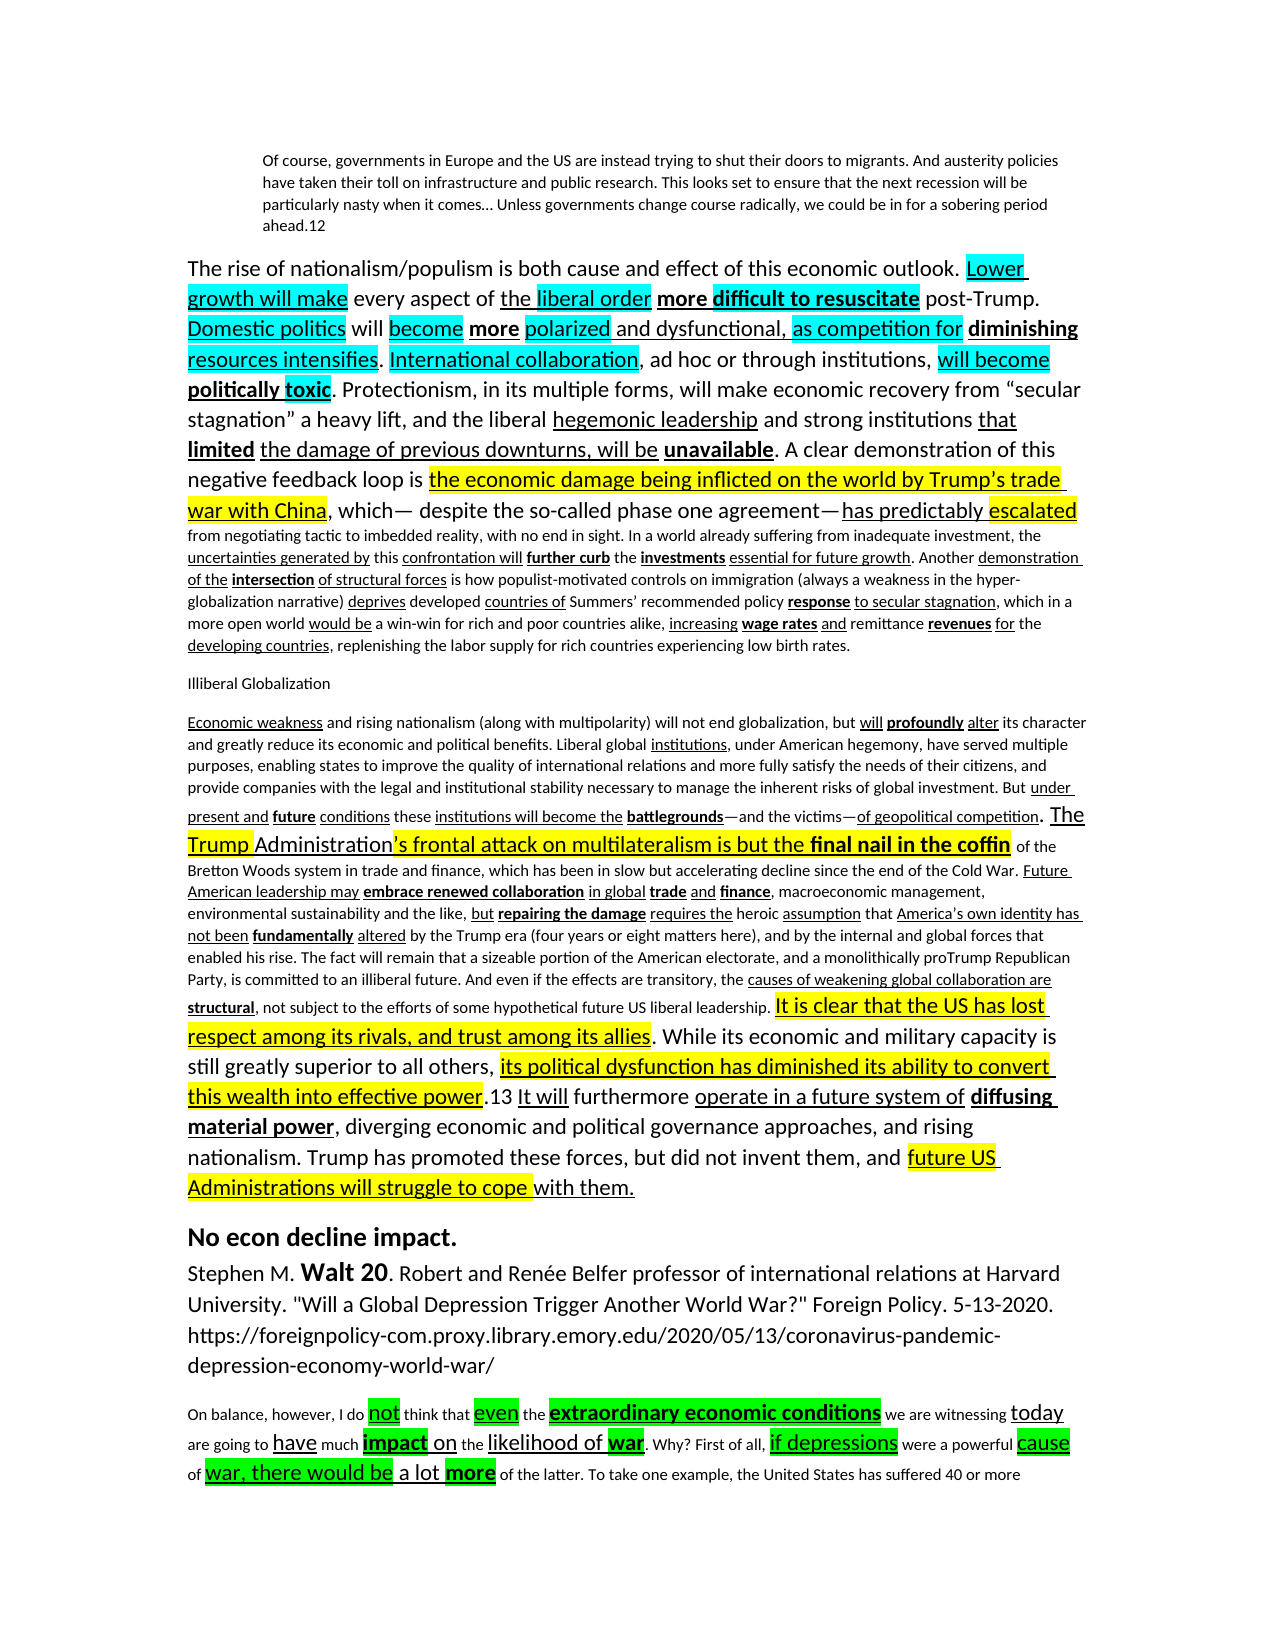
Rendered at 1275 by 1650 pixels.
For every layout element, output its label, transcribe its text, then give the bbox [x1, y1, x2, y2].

text Illiberal Globalization [187, 673, 1087, 694]
text Stephen M. Walt 20. Robert and Renée Belfer professor of international relations at Harvard University. "Will a Global Depression Trigger Another World War?" Foreign Policy. 5-13-2020. https://foreignpolicy-com.proxy.library.emory.edu/2020/05/13/coronavirus-pandemic-depression-economy-world-war/ [187, 1255, 1087, 1379]
subtitle No econ decline impact. [187, 1220, 1087, 1253]
text Economic weakness and rising nationalism (along with multipolarity) will not end globalization, but will profoundly alter its character and greatly reduce its economic and political benefits. Liberal global institutions, under American hegemony, have served multiple purposes, enabling states to improve the quality of international relations and more fully satisfy the needs of their citizens, and provide companies with the legal and institutional stability necessary to manage the inherent risks of global investment. But under present and future conditions these institutions will become the battlegrounds—and the victims—of geopolitical competition. The Trump Administration’s frontal attack on multilateralism is but the final nail in the coffin of the Bretton Woods system in trade and finance, which has been in slow but accelerating decline since the end of the Cold War. Future American leadership may embrace renewed collaboration in global trade and finance, macroeconomic management, environmental sustainability and the like, but repairing the damage requires the heroic assumption that America’s own identity has not been fundamentally altered by the Trump era (four years or eight matters here), and by the internal and global forces that enabled his rise. The fact will remain that a sizeable portion of the American electorate, and a monolithically proTrump Republican Party, is committed to an illiberal future. And even if the effects are transitory, the causes of weakening global collaboration are structural, not subject to the efforts of some hypothetical future US liberal leadership. It is clear that the US has lost respect among its rivals, and trust among its allies. While its economic and military capacity is still greatly superior to all others, its political dysfunction has diminished its ability to convert this wealth into effective power.13 It will furthermore operate in a future system of diffusing material power, diverging economic and political governance approaches, and rising nationalism. Trump has promoted these forces, but did not invent them, and future US Administrations will struggle to cope with them. [187, 712, 1087, 1201]
text Of course, governments in Europe and the US are instead trying to shut their doors to migrants. And austerity policies have taken their toll on infrastructure and public research. This looks set to ensure that the next recession will be particularly nasty when it comes… Unless governments change course radically, we could be in for a sobering period ahead.12 [262, 150, 1087, 236]
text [187, 1398, 1087, 1486]
text The rise of nationalism/populism is both cause and effect of this economic outlook. Lower growth will make every aspect of the liberal order more difficult to resuscitate post-Trump. Domestic politics will become more polarized and dysfunctional, as competition for diminishing resources intensifies. International collaboration, ad hoc or through institutions, will become politically toxic. Protectionism, in its multiple forms, will make economic recovery from “secular stagnation” a heavy lift, and the liberal hegemonic leadership and strong institutions that limited the damage of previous downturns, will be unavailable. A clear demonstration of this negative feedback loop is the economic damage being inflicted on the world by Trump’s trade war with China, which— despite the so-called phase one agreement—has predictably escalated from negotiating tactic to imbedded reality, with no end in sight. In a world already suffering from inadequate investment, the uncertainties generated by this confrontation will further curb the investments essential for future growth. Another demonstration of the intersection of structural forces is how populist-motivated controls on immigration (always a weakness in the hyper-globalization narrative) deprives developed countries of Summers’ recommended policy response to secular stagnation, which in a more open world would be a win-win for rich and poor countries alike, increasing wage rates and remittance revenues for the developing countries, replenishing the labor supply for rich countries experiencing low birth rates. [187, 254, 1087, 655]
